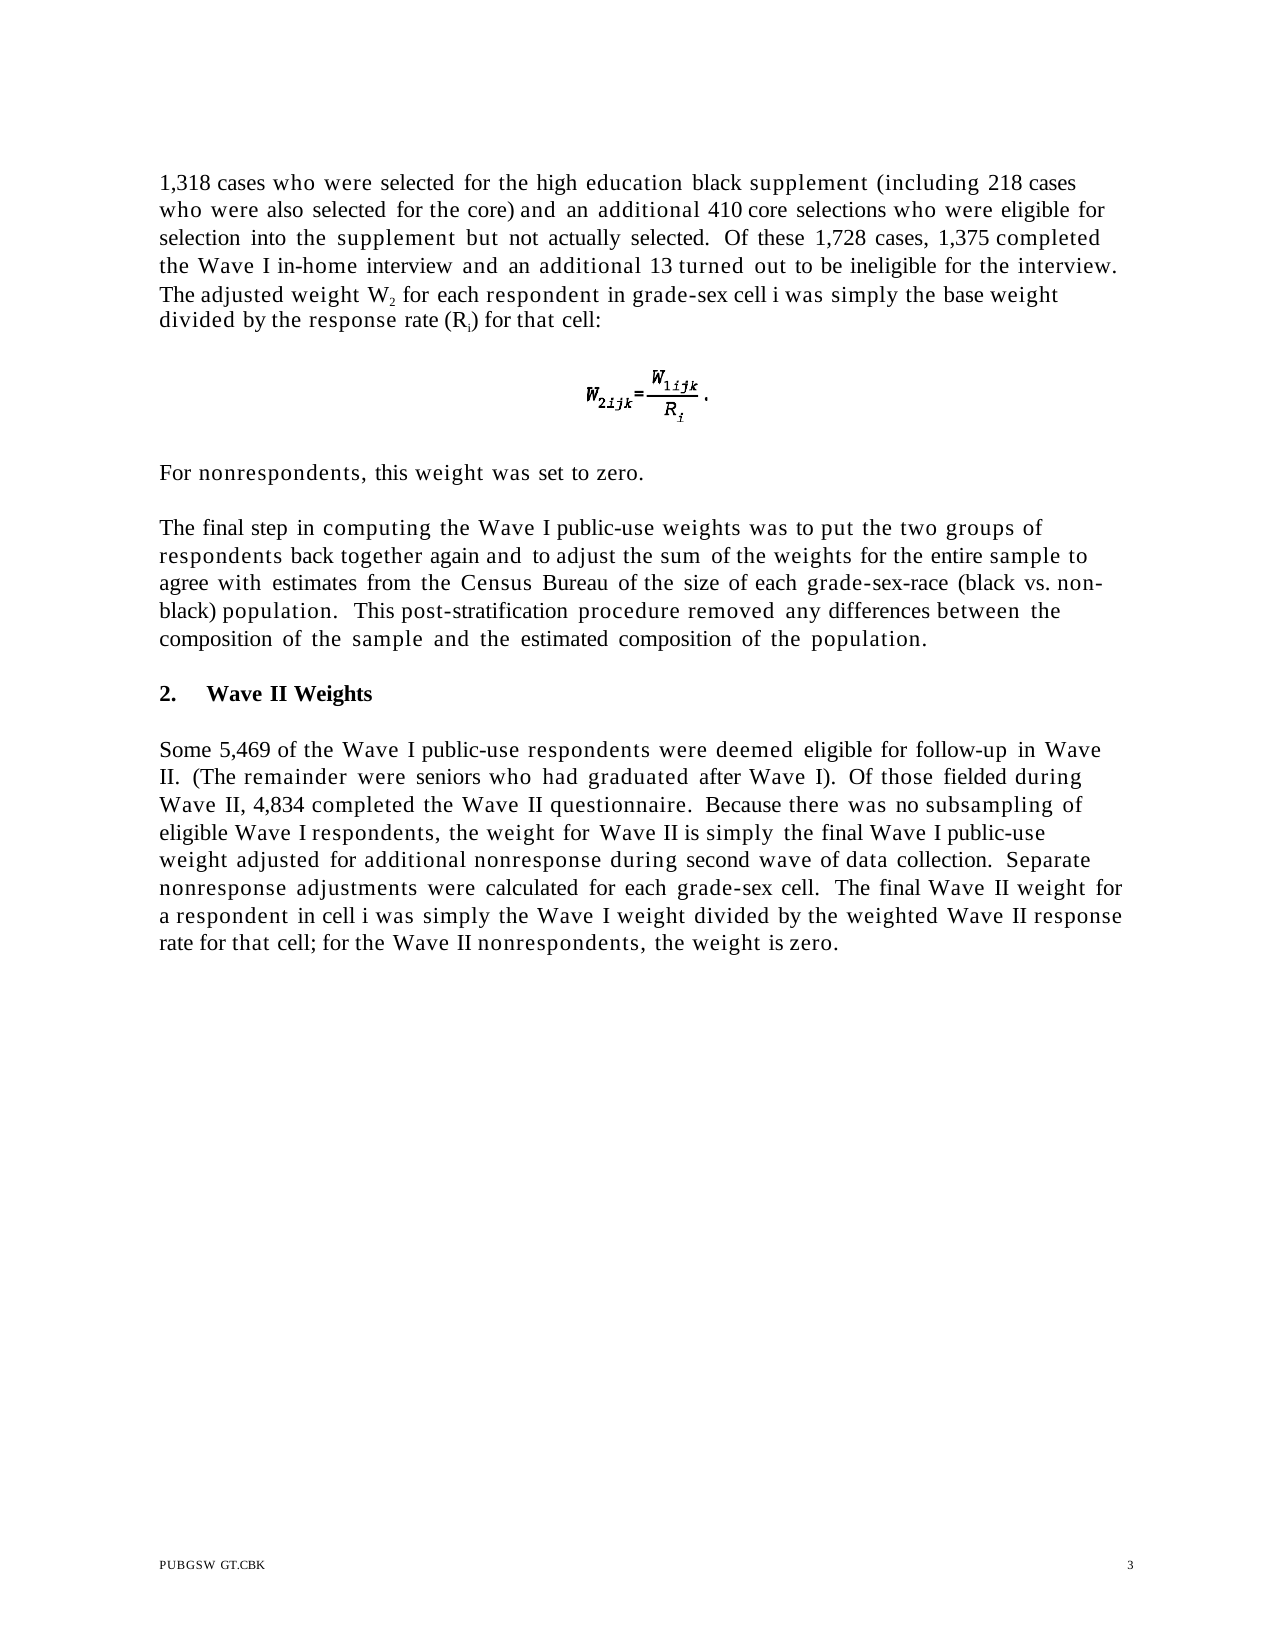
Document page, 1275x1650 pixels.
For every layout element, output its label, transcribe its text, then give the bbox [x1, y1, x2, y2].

text respondents back together again and to adjust the sum of the weights for the entire sample to agree with estimates from the Census Bureau of the size of each grade-sex-race (black vs. non- black) population. This post-stratification procedure removed any differences between the composition of the sample and the estimated composition of the population. [159, 542, 1118, 651]
text weight adjusted for additional nonresponse during second wave of data collection. Separate [159, 846, 1200, 873]
text II. (The remainder were seniors who had graduated after Wave I). Of those fielded during Wave II, 4,834 completed the Wave II questionnaire. Because there was no subsampling of eligible Wave I respondents, the weight for Wave II is simply the final Wave I public-use [159, 763, 1083, 845]
text 1,318 cases who were selected for the high education black supplement (including 218 cases [159, 168, 1200, 195]
text The final step in computing the Wave I public-use weights was to put the two groups of [159, 514, 1200, 541]
text For nonrespondents, this weight was set to zero. [159, 459, 1200, 485]
subtitle Wave II Weights [159, 680, 1200, 707]
picture [587, 370, 708, 422]
text PUBGSW GT.CBK 3 [159, 1557, 1200, 1572]
text The adjusted weight W2 for each respondent in grade-sex cell i was simply the base weight divided by the response rate (Ri) for that cell: [159, 280, 1118, 335]
text the Wave I in-home interview and an additional 13 turned out to be ineligible for the interview. [159, 252, 1200, 278]
text who were also selected for the core) and an additional 410 core selections who were eligible for selection into the supplement but not actually selected. Of these 1,728 cases, 1,375 completed [159, 196, 1118, 250]
text nonresponse adjustments were calculated for each grade-sex cell. The final Wave II weight for a respondent in cell i was simply the Wave I weight divided by the weighted Wave II response rate for that cell; for the Wave II nonrespondents, the weight is zero. [159, 874, 1122, 956]
text Some 5,469 of the Wave I public-use respondents were deemed eligible for follow-up in Wave [159, 736, 1200, 762]
